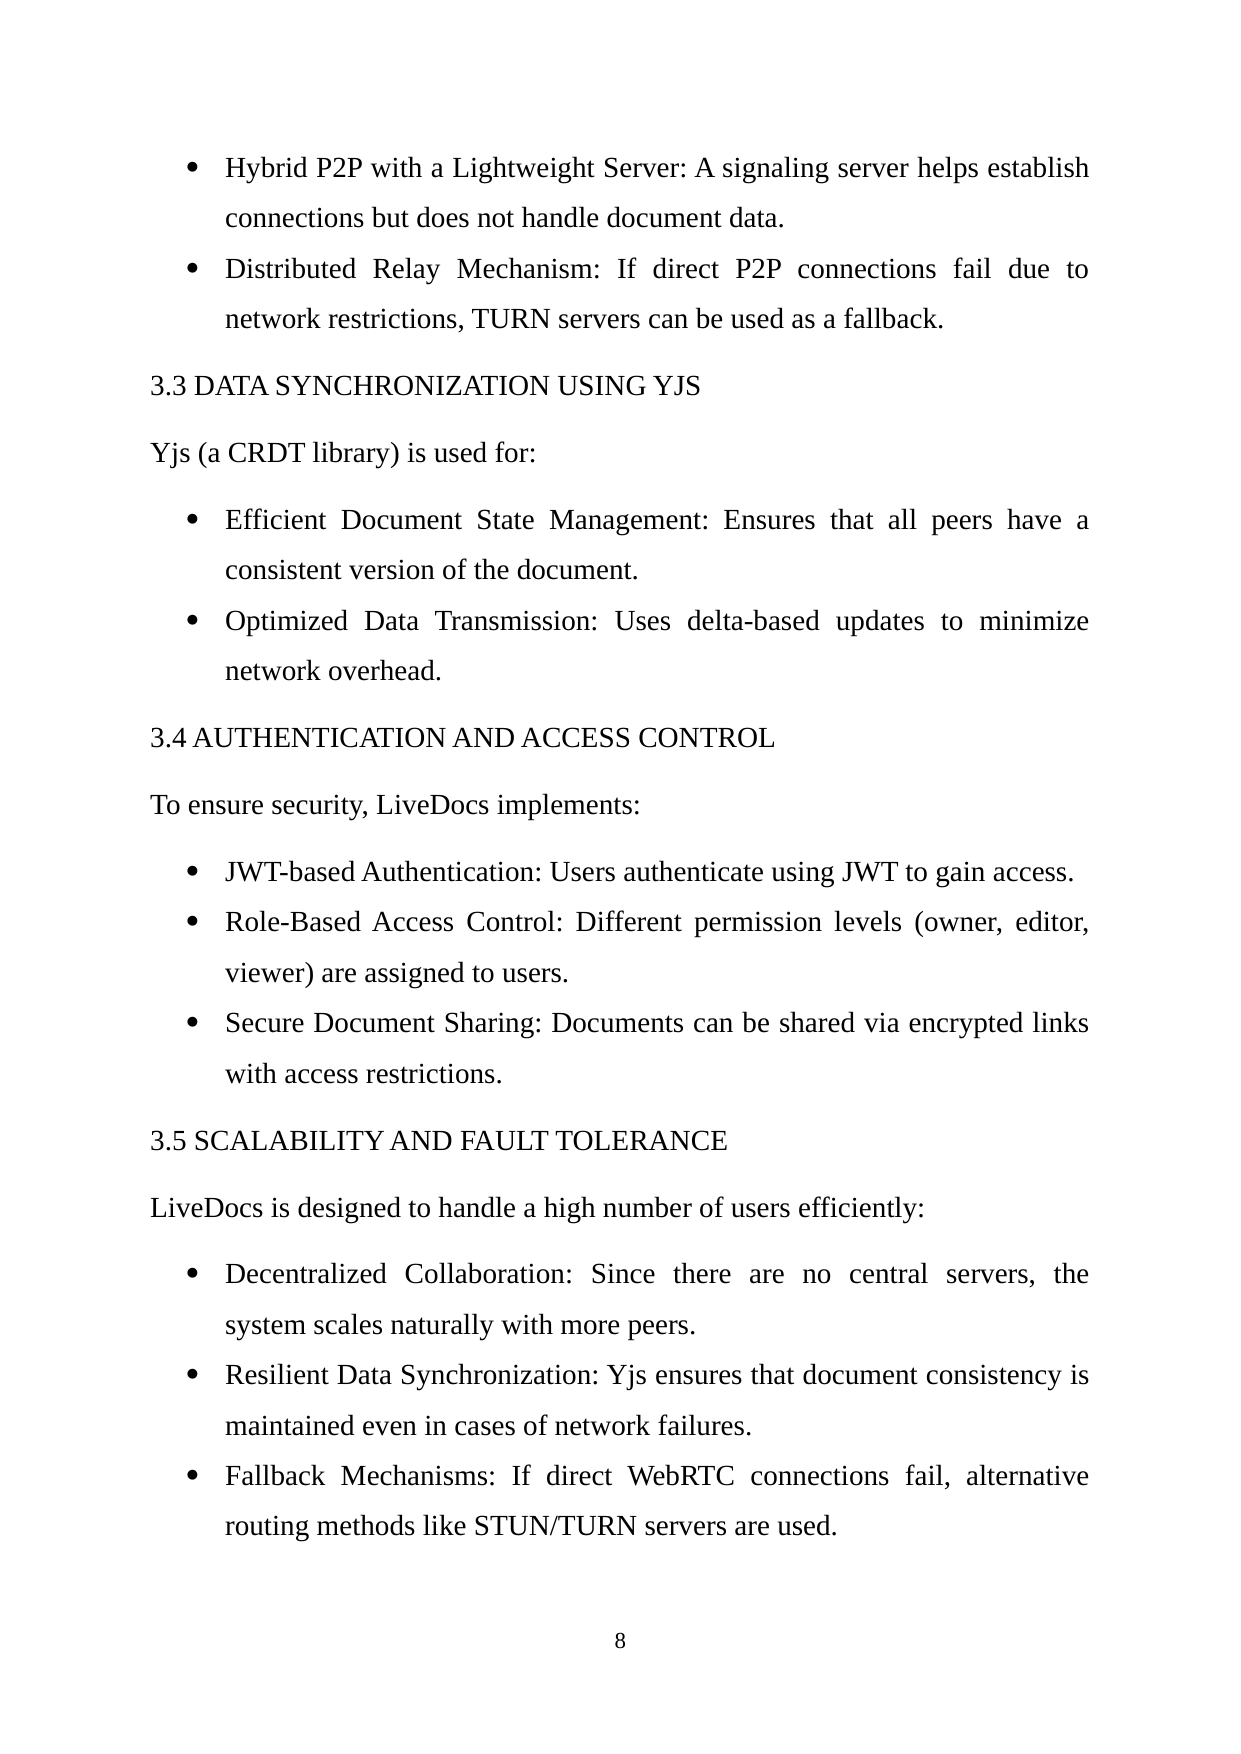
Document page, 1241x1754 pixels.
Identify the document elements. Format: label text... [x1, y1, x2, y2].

text 3.4 AUTHENTICATION AND ACCESS CONTROL [150, 720, 1090, 754]
text LiveDocs is designed to handle a high number of users efficiently: [150, 1190, 1090, 1223]
list Decentralized Collaboration: Since there are no central servers, the system scales naturally with more peers. [187, 1257, 1090, 1341]
list Distributed Relay Mechanism: If direct P2P connections fail due to network restrictions, TURN servers can be used as a fallback. [187, 251, 1090, 335]
text 3.3 DATA SYNCHRONIZATION USING YJS [150, 368, 1090, 402]
list Hybrid P2P with a Lightweight Server: A signaling server helps establish connections but does not handle document data. [187, 150, 1090, 234]
text 3.5 SCALABILITY AND FAULT TOLERANCE [150, 1123, 1090, 1156]
list JWT-based Authentication: Users authenticate using JWT to gain access. [187, 854, 1090, 888]
text To ensure security, LiveDocs implements: [150, 787, 1090, 821]
text Yjs (a CRDT library) is used for: [150, 435, 1090, 469]
list Efficient Document State Management: Ensures that all peers have a consistent version of the document. [187, 502, 1090, 586]
list Fallback Mechanisms: If direct WebRTC connections fail, alternative routing methods like STUN/TURN servers are used. [187, 1458, 1090, 1542]
list Optimized Data Transmission: Uses delta-based updates to minimize network overhead. [187, 603, 1090, 687]
list Role-Based Access Control: Different permission levels (owner, editor, viewer) are assigned to users. [187, 904, 1090, 988]
list Secure Document Sharing: Documents can be shared via encrypted links with access restrictions. [187, 1005, 1090, 1089]
list Resilient Data Synchronization: Yjs ensures that document consistency is maintained even in cases of network failures. [187, 1357, 1090, 1441]
